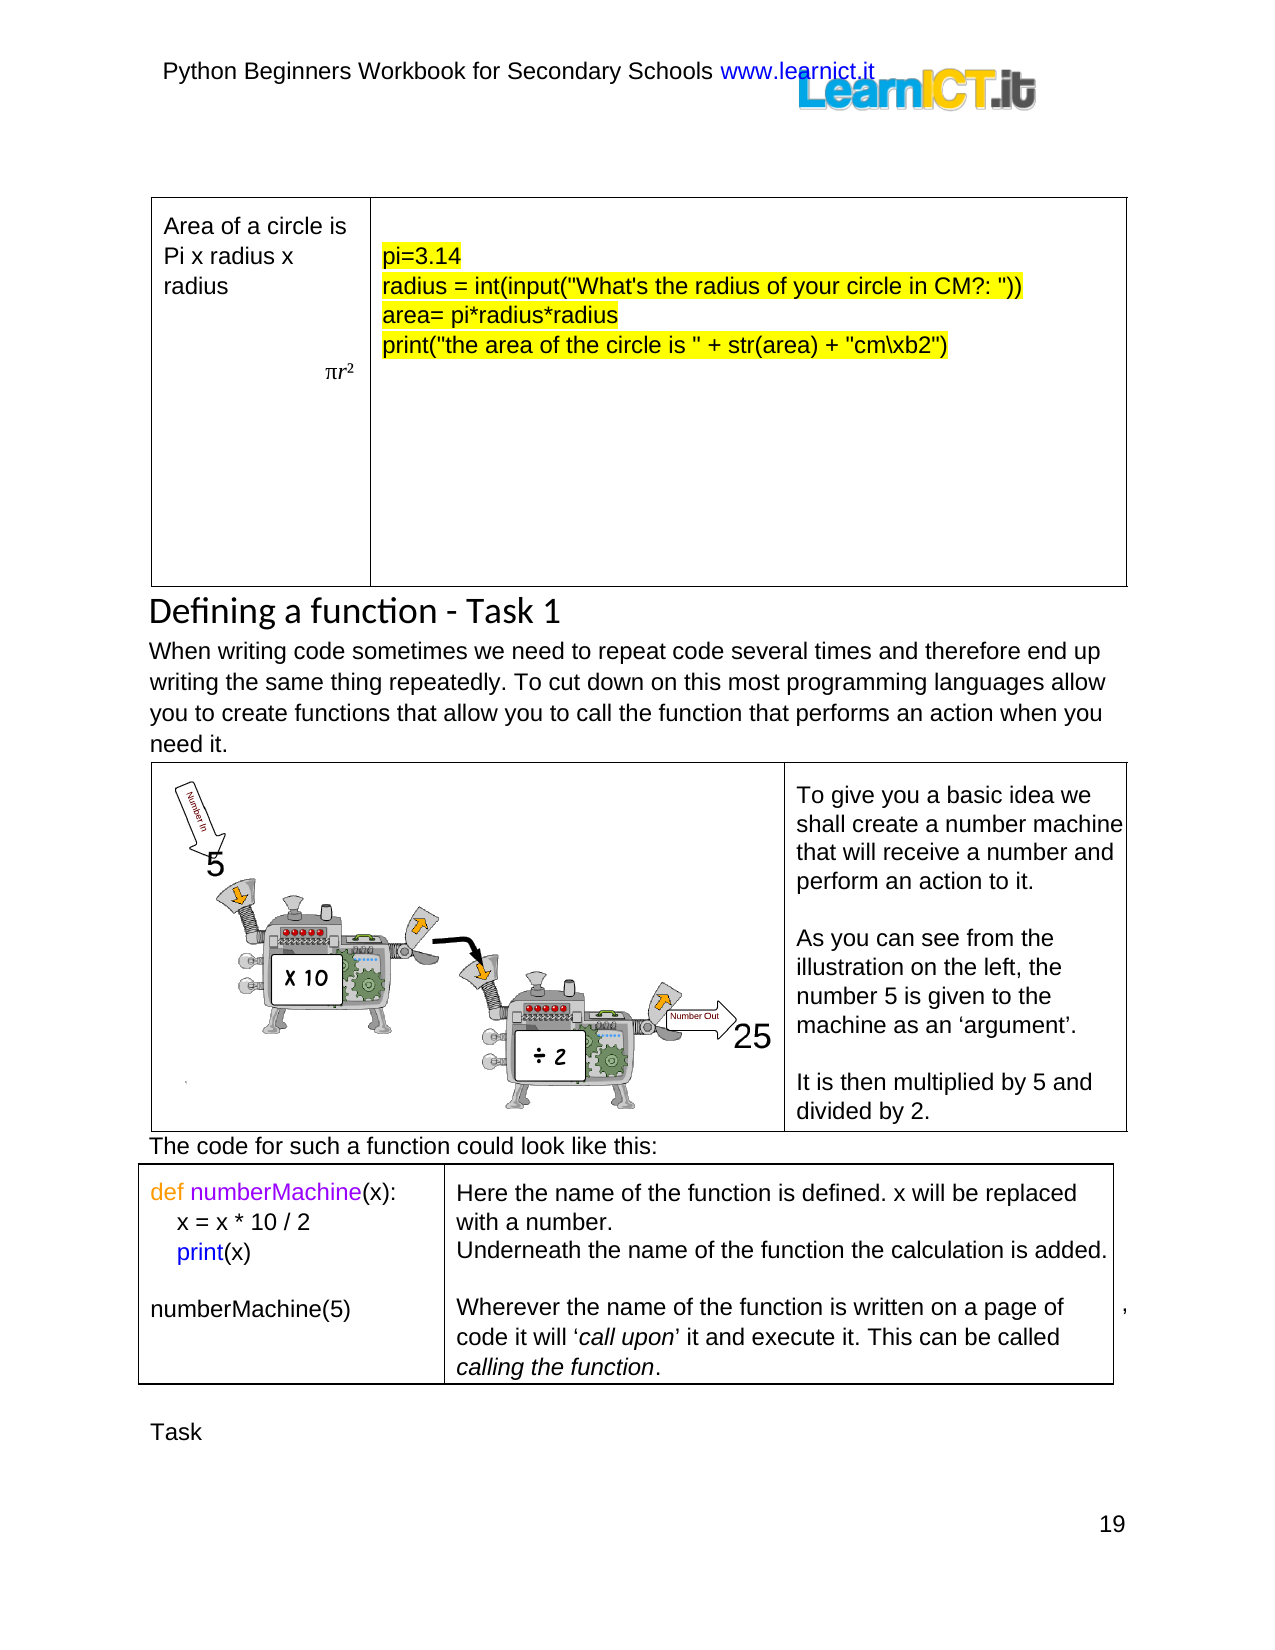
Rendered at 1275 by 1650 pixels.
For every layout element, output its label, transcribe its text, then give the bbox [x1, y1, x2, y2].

picture [798, 57, 1111, 121]
text The code for such a function could look like this: [148, 1132, 1150, 1160]
text When writing code sometimes we need to repeat code several times and therefore end up writing the same thing repeatedly. To cut down on this most programming languages allow you to create functions that allow you to call the function that performs an action when you need it. [148, 637, 1150, 758]
picture [166, 777, 784, 1114]
table_header [152, 763, 784, 1131]
text , [1114, 1289, 1128, 1317]
table_header pi=3.14 radius = int(input("What's the radius of your circle in CM?: ")) area= pi*radius*radius print("the area of the circle is " + str(area) + "cm\xb2") [371, 198, 1126, 586]
table_header Here the name of the function is defined. x will be replaced with a number. Underneath the name of the function the calculation is added. Wherever the name of the function is written on a page of code it will ‘call upon’ it and execute it. This can be called calling the function. [445, 1165, 1113, 1383]
table_header To give you a basic idea we shall create a number machine that will receive a number and perform an action to it. As you can see from the illustration on the left, the number 5 is given to the machine as an ‘argument’. It is then multiplied by 5 and divided by 2. [785, 763, 1126, 1131]
text Task [150, 1418, 1150, 1446]
table_header Area of a circle is Pi x radius x radius πr² [152, 198, 370, 586]
subtitle Defining a function - Task 1 [148, 587, 1161, 633]
table_header def numberMachine(x): x = x * 10 / 2 print(x) numberMachine(5) [139, 1165, 444, 1383]
